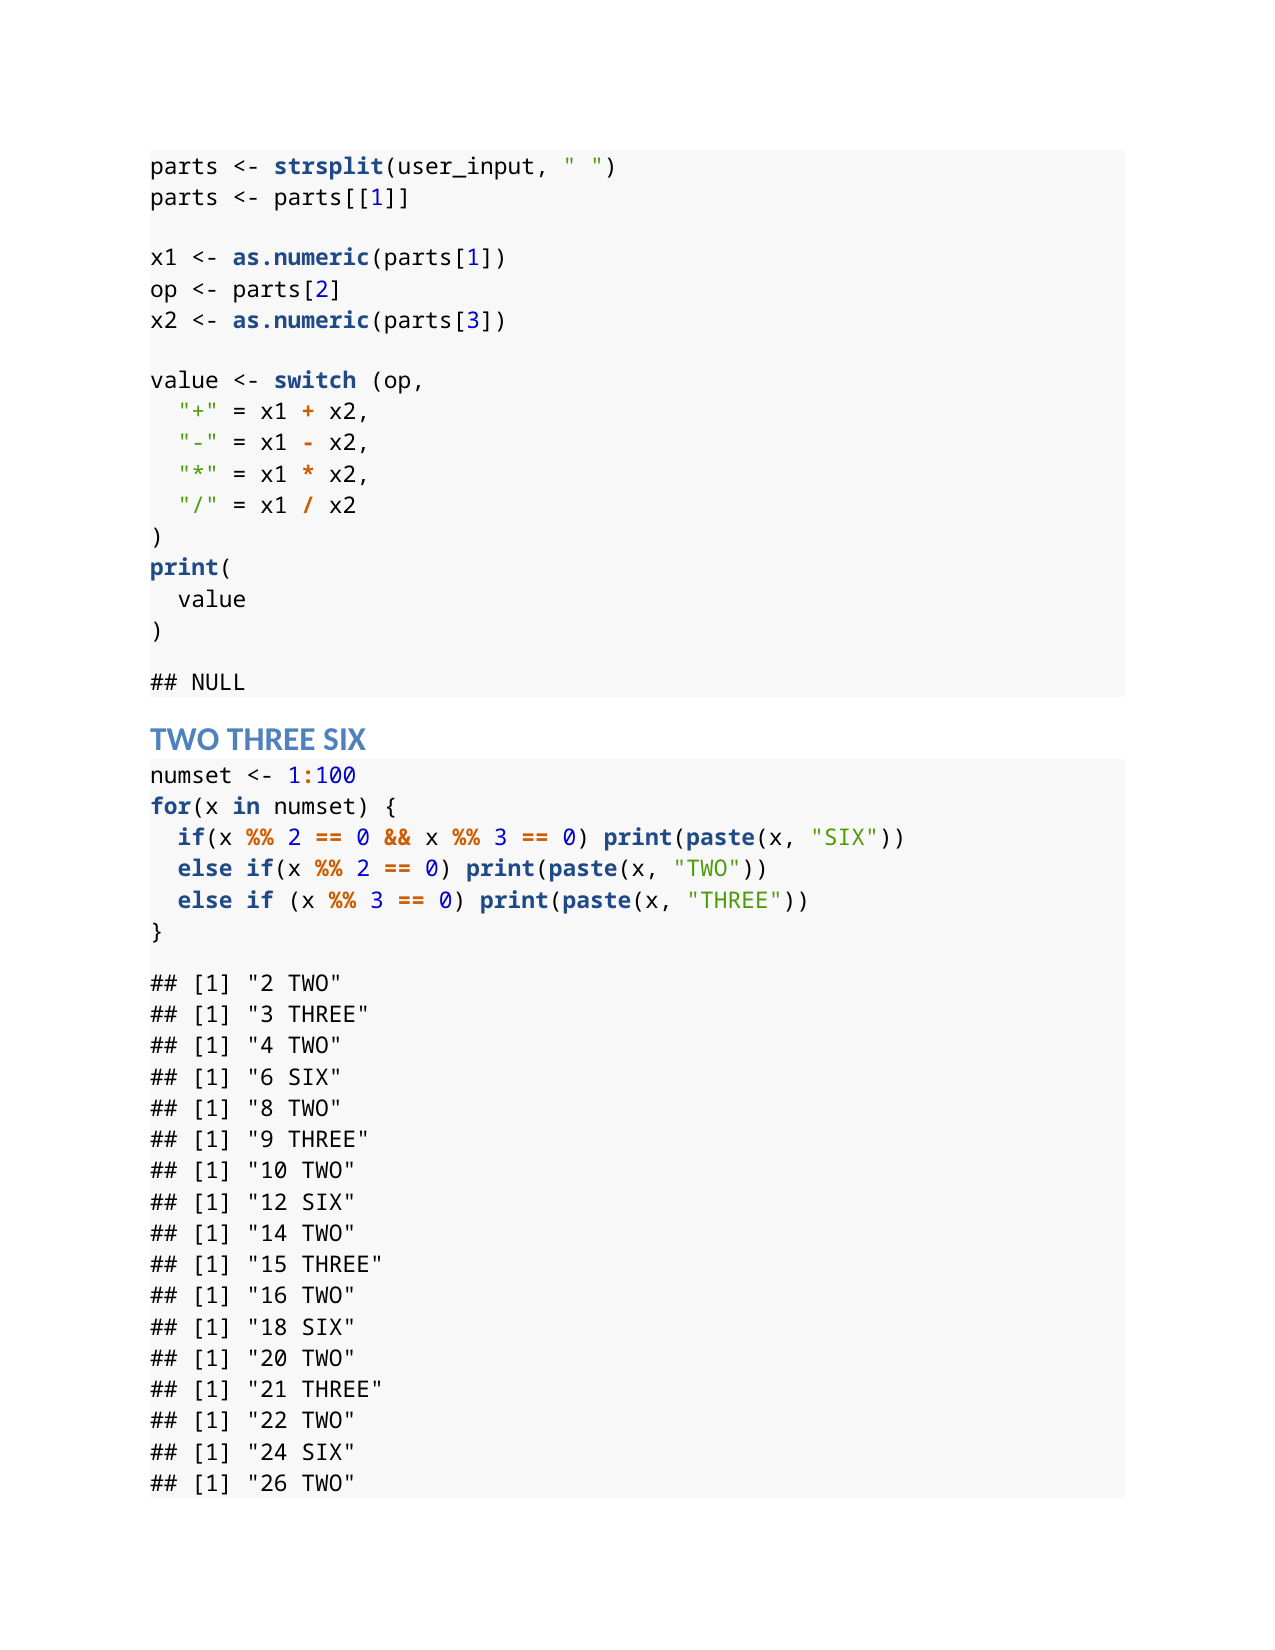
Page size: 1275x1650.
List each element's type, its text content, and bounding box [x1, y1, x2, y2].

subtitle TWO THREE SIX [150, 718, 1125, 759]
text ## NULL [150, 666, 1125, 697]
text parts <- strsplit(user_input, " ") parts <- parts[[1]] x1 <- as.numeric(parts[1]) op <- parts[2] x2 <- as.numeric(parts[3]) value <- switch (op, "+" = x1 + x2, "-" = x1 - x2, "*" = x1 * x2, "/" = x1 / x2 ) print( value ) [150, 150, 1125, 645]
text numset <- 1:100 for(x in numset) { if(x %% 2 == 0 && x %% 3 == 0) print(paste(x, "SIX")) else if(x %% 2 == 0) print(paste(x, "TWO")) else if (x %% 3 == 0) print(paste(x, "THREE")) } [150, 759, 1125, 946]
